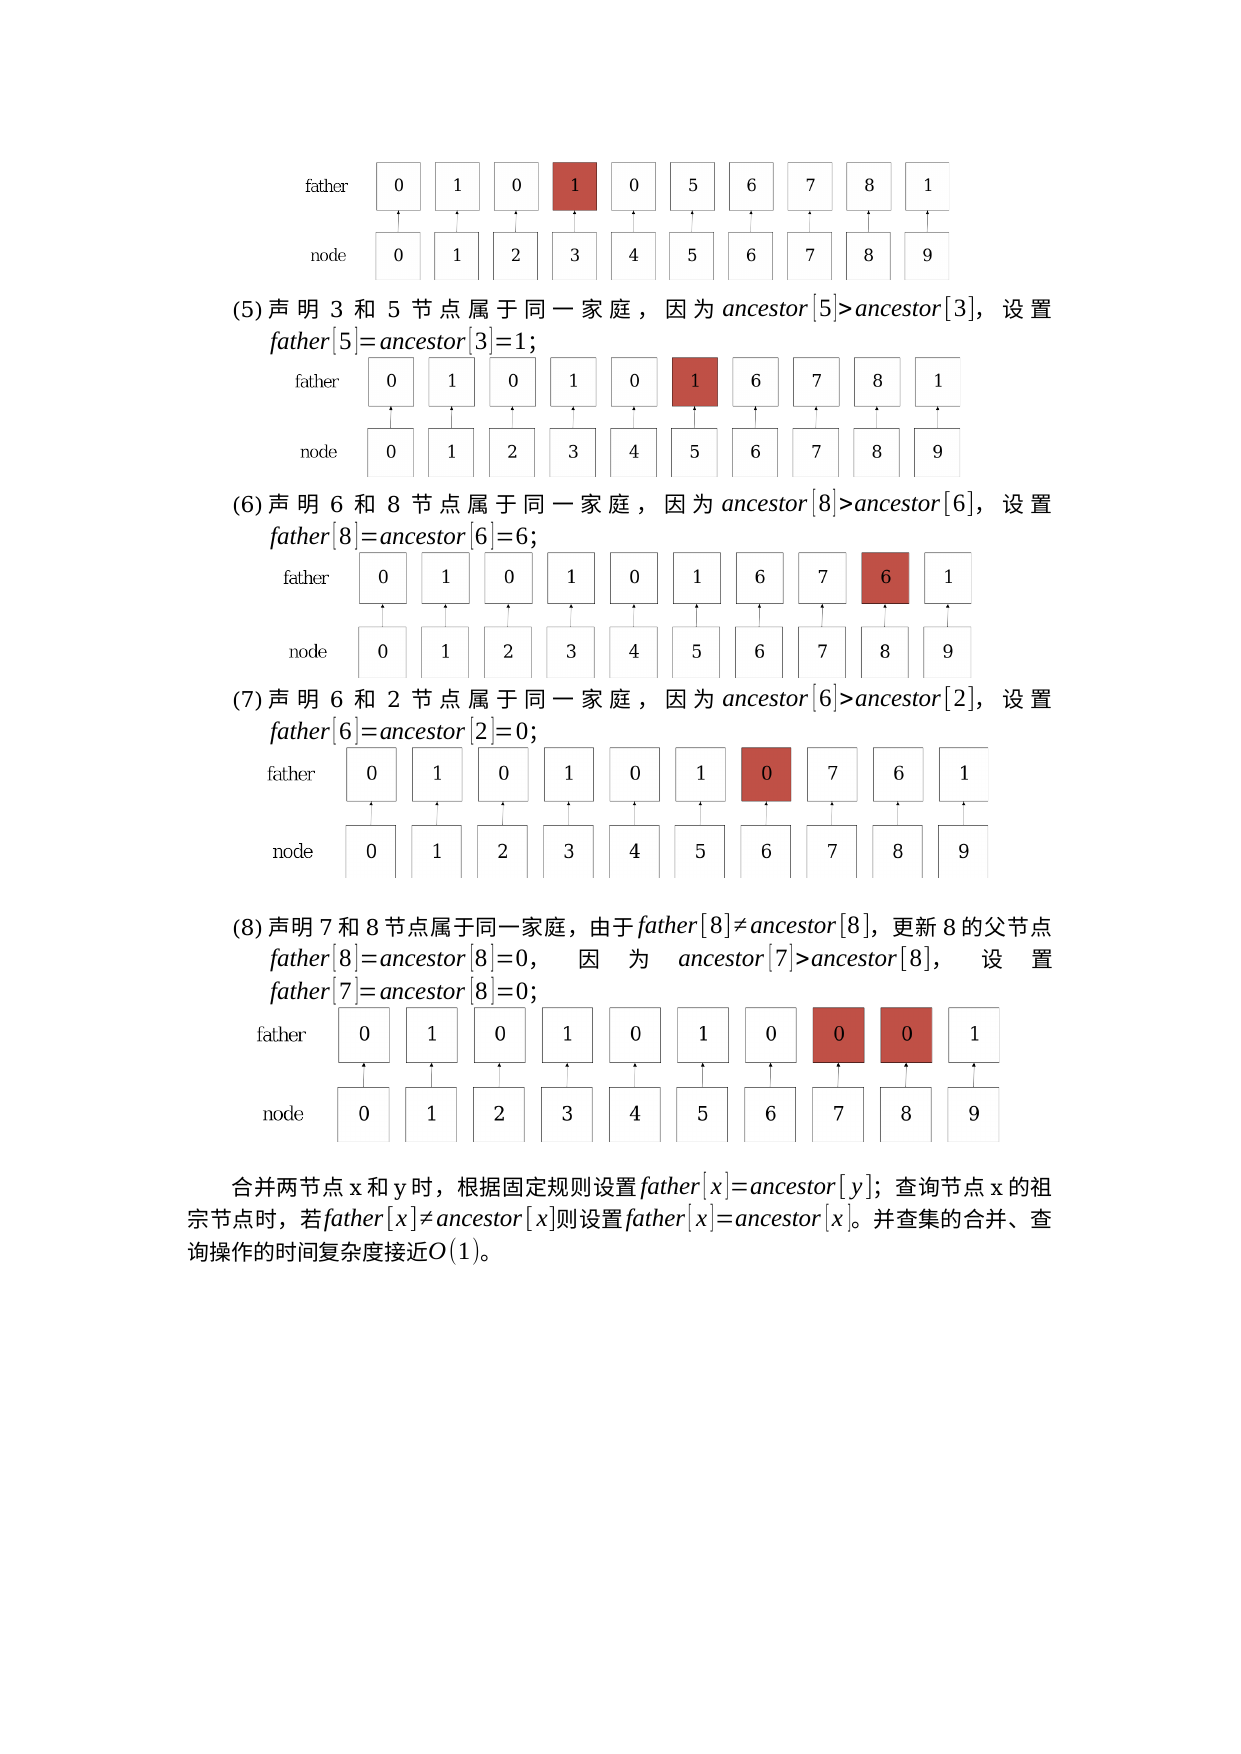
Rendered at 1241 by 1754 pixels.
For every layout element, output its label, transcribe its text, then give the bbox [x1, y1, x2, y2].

list 声明6和2节点属于同一家庭，因为，设置； [231, 682, 1053, 747]
list 声明7和8节点属于同一家庭，由于，更新8的父节点，因为，设置； [231, 909, 1053, 1007]
list 声明6和8节点属于同一家庭，因为，设置； [231, 487, 1053, 552]
text 合并两节点x和y时，根据固定规则设置；查询节点x的祖宗节点时，若则设置。并查集的合并、查询操作的时间复杂度接近。 [187, 1169, 1053, 1267]
list 声明3和5节点属于同一家庭，因为，设置； [231, 292, 1053, 357]
